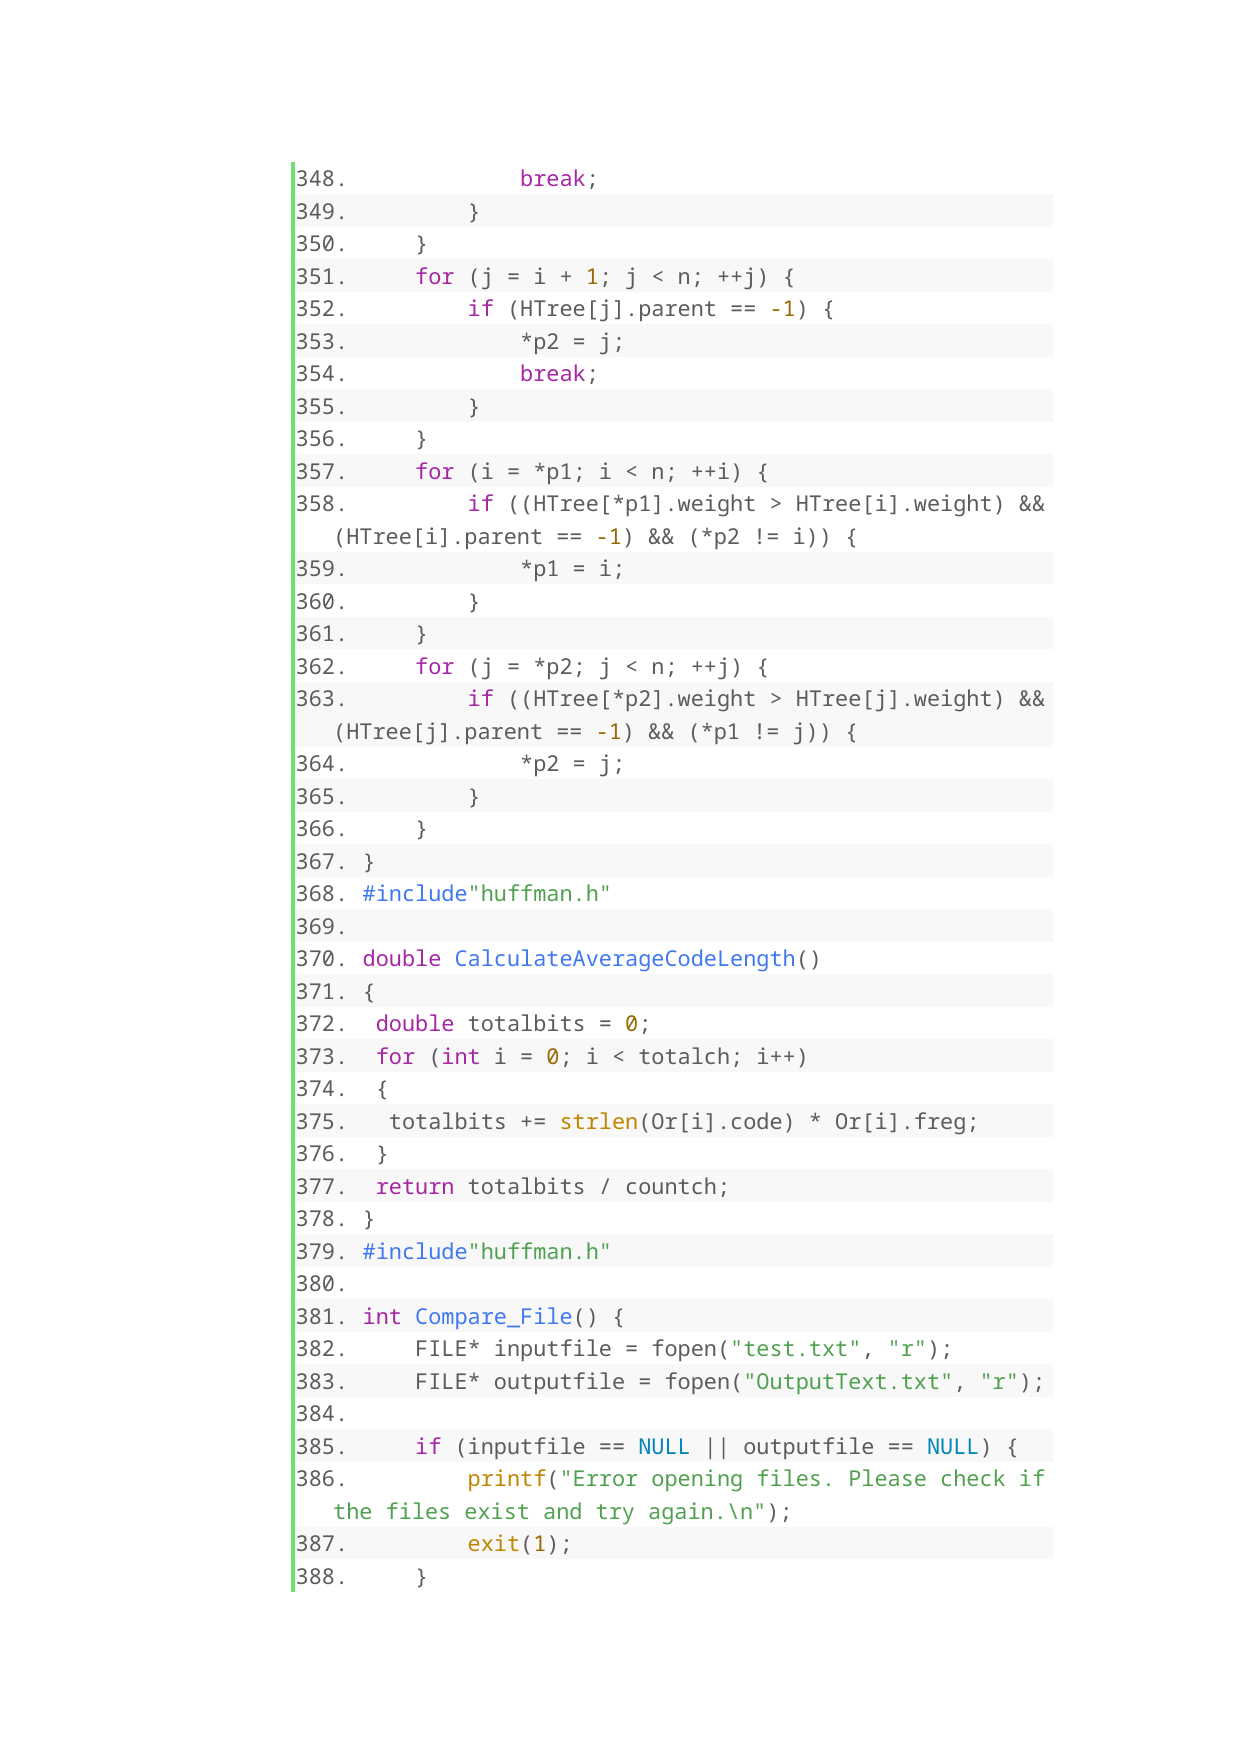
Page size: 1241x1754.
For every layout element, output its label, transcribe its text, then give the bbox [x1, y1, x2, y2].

list } [295, 779, 1053, 812]
list } [295, 812, 1053, 844]
list } [295, 422, 1053, 454]
list if (HTree[j].parent == -1) { [295, 292, 1053, 324]
list exit(1); [295, 1527, 1053, 1559]
list totalbits += strlen(Or[i].code) * Or[i].freg; [295, 1104, 1053, 1137]
list } [295, 1559, 1053, 1592]
list #include"huffman.h" [295, 877, 1053, 909]
list for (int i = 0; i < totalch; i++) [295, 1039, 1053, 1072]
list } [295, 1137, 1053, 1169]
list double CalculateAverageCodeLength() [295, 942, 1053, 974]
list FILE* inputfile = fopen("test.txt", "r"); [295, 1332, 1053, 1364]
list } [295, 1202, 1053, 1234]
list } [295, 389, 1053, 422]
list if ((HTree[*p2].weight > HTree[j].weight) && (HTree[j].parent == -1) && (*p1 != j)) { [295, 682, 1053, 747]
list } [295, 584, 1053, 617]
list *p2 = j; [295, 747, 1053, 779]
list } [295, 617, 1053, 649]
list if (inputfile == NULL || outputfile == NULL) { [295, 1429, 1053, 1462]
list if ((HTree[*p1].weight > HTree[i].weight) && (HTree[i].parent == -1) && (*p2 != i)) { [295, 487, 1053, 552]
list printf("Error opening files. Please check if the files exist and try again.\n"); [295, 1462, 1053, 1527]
list } [295, 194, 1053, 227]
list for (j = i + 1; j < n; ++j) { [295, 259, 1053, 292]
list *p1 = i; [295, 552, 1053, 584]
list return totalbits / countch; [295, 1169, 1053, 1202]
list *p2 = j; [295, 324, 1053, 357]
list break; [295, 357, 1053, 389]
list FILE* outputfile = fopen("OutputText.txt", "r"); [295, 1364, 1053, 1397]
list } [295, 227, 1053, 259]
list { [295, 1072, 1053, 1104]
list { [295, 974, 1053, 1007]
list #include"huffman.h" [295, 1234, 1053, 1267]
list break; [295, 162, 1053, 194]
list } [295, 844, 1053, 877]
list double totalbits = 0; [295, 1007, 1053, 1039]
list for (i = *p1; i < n; ++i) { [295, 454, 1053, 487]
list for (j = *p2; j < n; ++j) { [295, 649, 1053, 682]
list int Compare_File() { [295, 1299, 1053, 1332]
